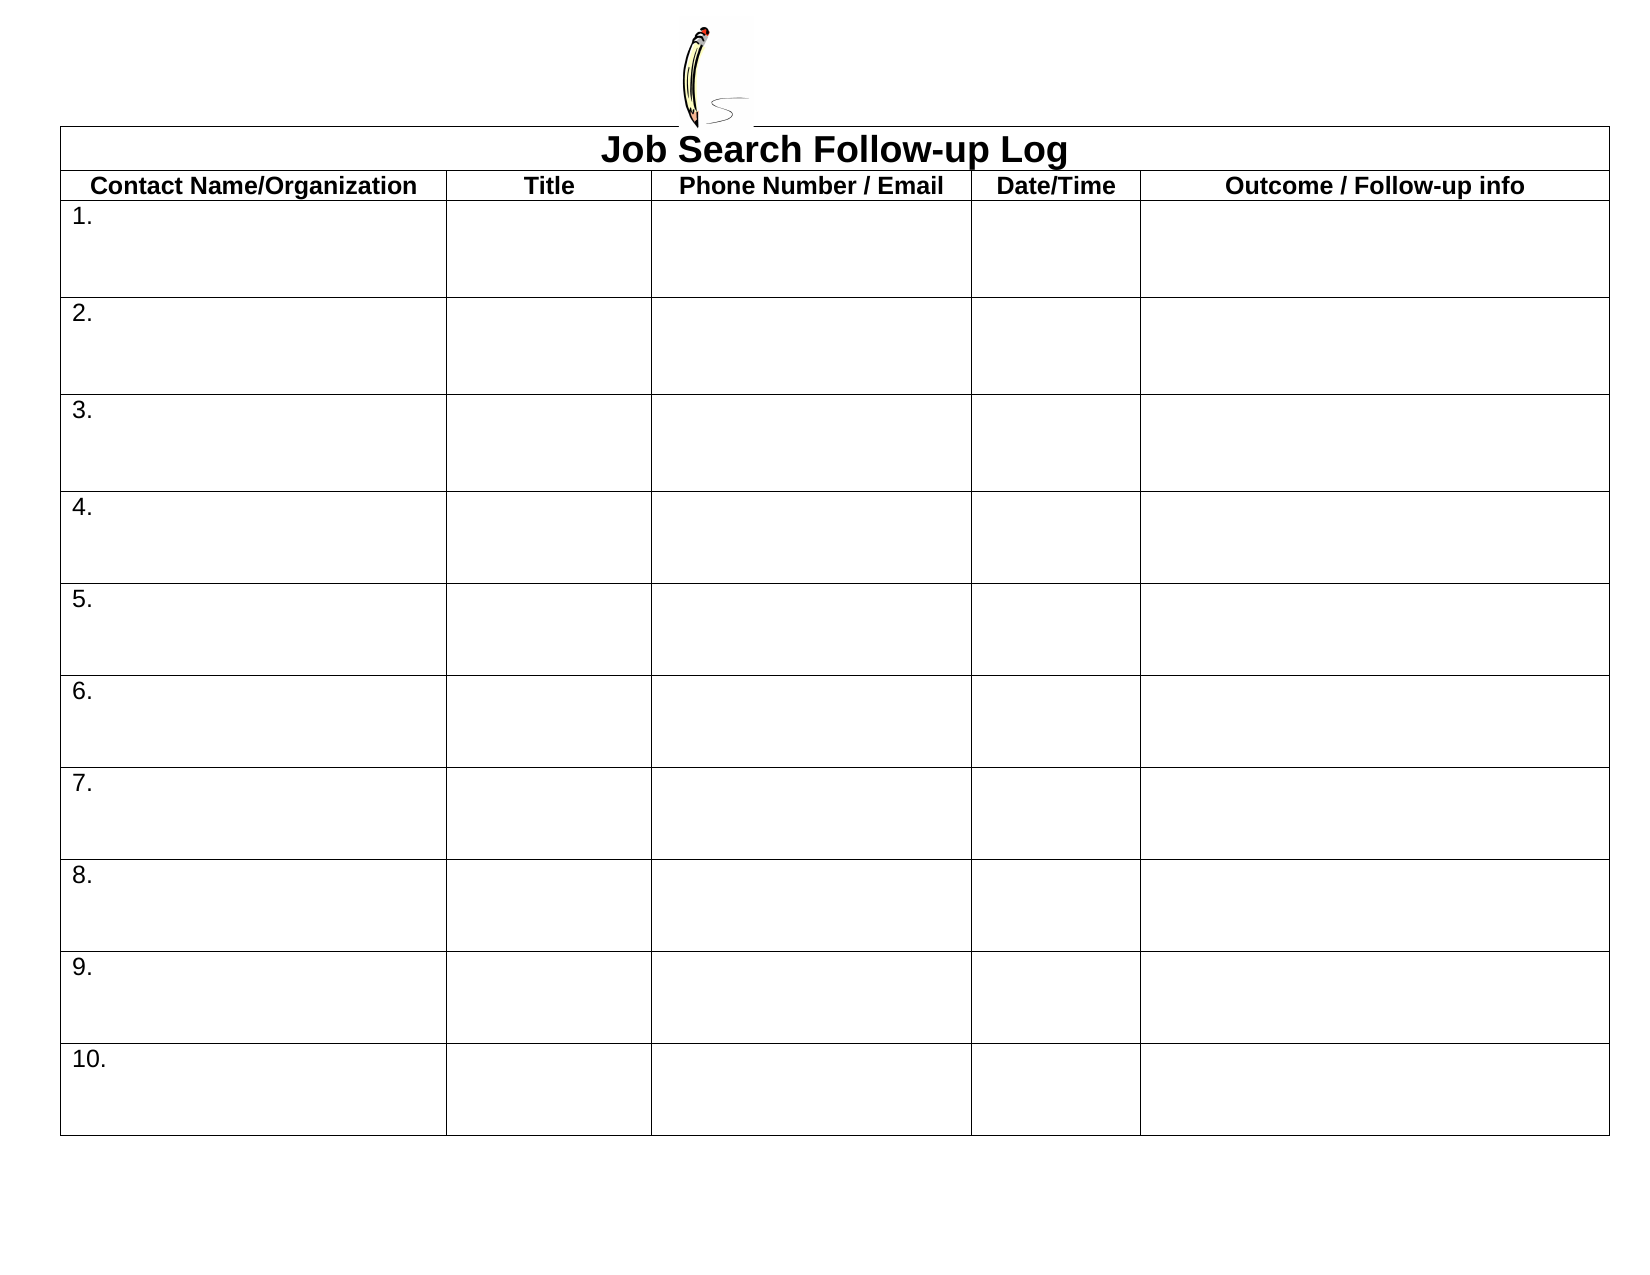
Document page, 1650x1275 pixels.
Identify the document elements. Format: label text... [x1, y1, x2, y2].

table_cell [1141, 395, 1609, 491]
table_cell [652, 952, 971, 1043]
table_cell [447, 584, 651, 675]
table_cell [1141, 492, 1609, 583]
table_cell [972, 298, 1140, 394]
table_cell [972, 768, 1140, 859]
table_cell [61, 860, 446, 951]
table_cell [1141, 860, 1609, 951]
table_cell [1141, 768, 1609, 859]
table_cell [447, 1044, 651, 1135]
table_cell [972, 676, 1140, 767]
table_cell [972, 584, 1140, 675]
table_cell Date/Time [972, 171, 1140, 200]
table_cell [652, 768, 971, 859]
table_cell [1141, 1044, 1609, 1135]
table_cell Contact Name/Organization [61, 171, 446, 200]
table_cell [447, 952, 651, 1043]
table_cell [972, 492, 1140, 583]
table_cell [61, 492, 446, 583]
table_cell [652, 298, 971, 394]
table_cell [652, 201, 971, 297]
table_cell [652, 676, 971, 767]
table_cell [61, 952, 446, 1043]
table_cell [972, 201, 1140, 297]
table_cell [447, 860, 651, 951]
table_cell [447, 201, 651, 297]
table_cell [61, 584, 446, 675]
table_header Job Search Follow-up Log [61, 127, 1609, 170]
table_cell Title [447, 171, 651, 200]
table_cell [61, 395, 446, 491]
table_cell [972, 395, 1140, 491]
table_cell [61, 298, 446, 394]
table_cell [1141, 201, 1609, 297]
table_cell [447, 395, 651, 491]
table_cell [447, 768, 651, 859]
table_cell [61, 676, 446, 767]
table_cell [652, 492, 971, 583]
table_cell [61, 768, 446, 859]
table_cell [652, 395, 971, 491]
table_cell [1141, 952, 1609, 1043]
table_cell [972, 1044, 1140, 1135]
table_cell [652, 860, 971, 951]
table_cell [1141, 676, 1609, 767]
table_cell [652, 1044, 971, 1135]
table_cell [61, 201, 446, 297]
table_cell [972, 952, 1140, 1043]
table_cell [447, 492, 651, 583]
table_cell [1141, 584, 1609, 675]
table_cell Outcome / Follow-up info [1141, 171, 1609, 200]
table_cell [1141, 298, 1609, 394]
picture [678, 16, 754, 130]
table_cell [447, 676, 651, 767]
table_cell [652, 584, 971, 675]
table_cell [447, 298, 651, 394]
table_cell Phone Number / Email [652, 171, 971, 200]
table_cell [972, 860, 1140, 951]
table_cell [61, 1044, 446, 1135]
